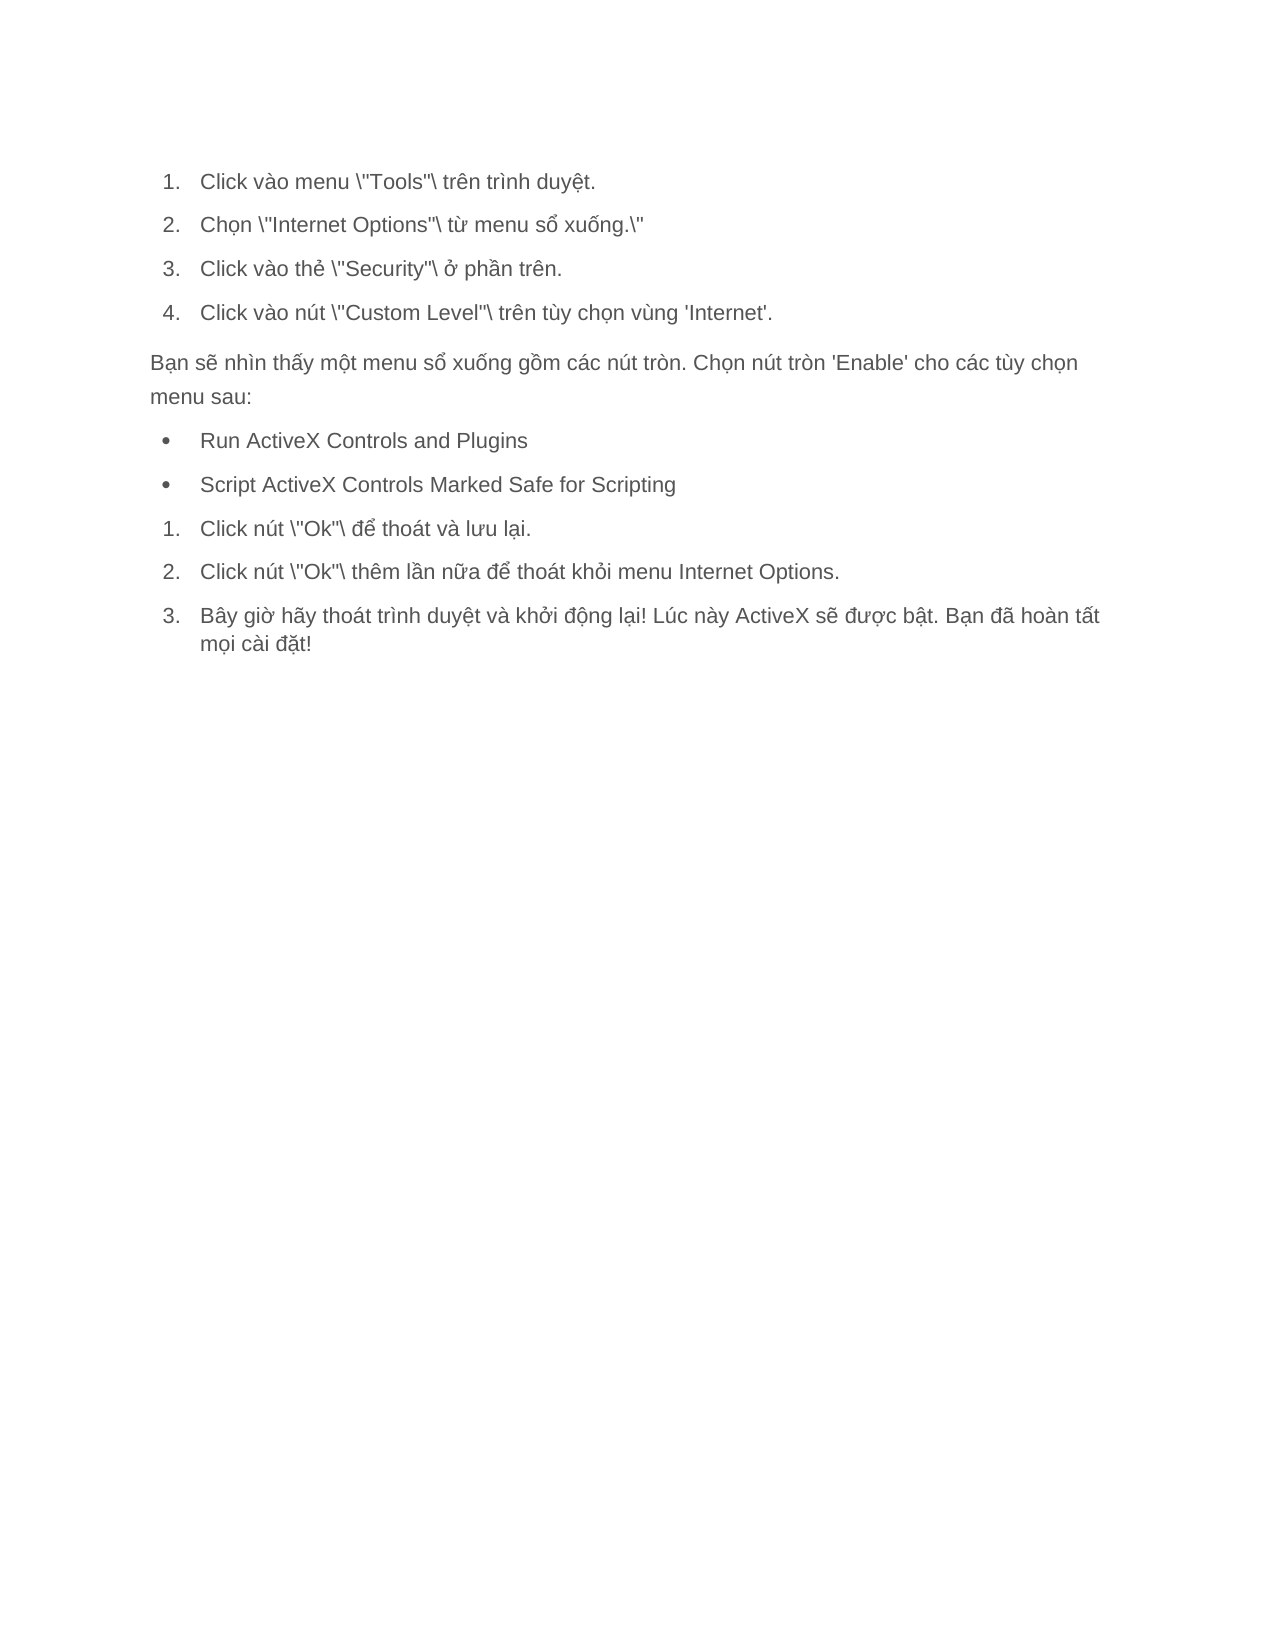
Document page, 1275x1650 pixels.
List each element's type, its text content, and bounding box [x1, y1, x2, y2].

list Click vào menu \"Tools"\ trên trình duyệt. [162, 166, 1125, 194]
list Click nút \"Ok"\ để thoát và lưu lại. [162, 512, 1125, 541]
list Click vào thẻ \"Security"\ ở phần trên. [162, 253, 1125, 281]
text Bạn sẽ nhìn thấy một menu sổ xuống gồm các nút tròn. Chọn nút tròn 'Enable' cho các tùy chọn menu sau: [150, 341, 1125, 409]
list Script ActiveX Controls Marked Safe for Scripting [162, 469, 1125, 497]
list Run ActiveX Controls and Plugins [162, 425, 1125, 453]
list Click nút \"Ok"\ thêm lần nữa để thoát khỏi menu Internet Options. [162, 556, 1125, 584]
list Bây giờ hãy thoát trình duyệt và khởi động lại! Lúc này ActiveX sẽ được bật. Bạn đã hoàn tất mọi cài đặt! [162, 600, 1125, 656]
list Chọn \"Internet Options"\ từ menu sổ xuống.\" [162, 209, 1125, 237]
list Click vào nút \"Custom Level"\ trên tùy chọn vùng 'Internet'. [162, 297, 1125, 325]
